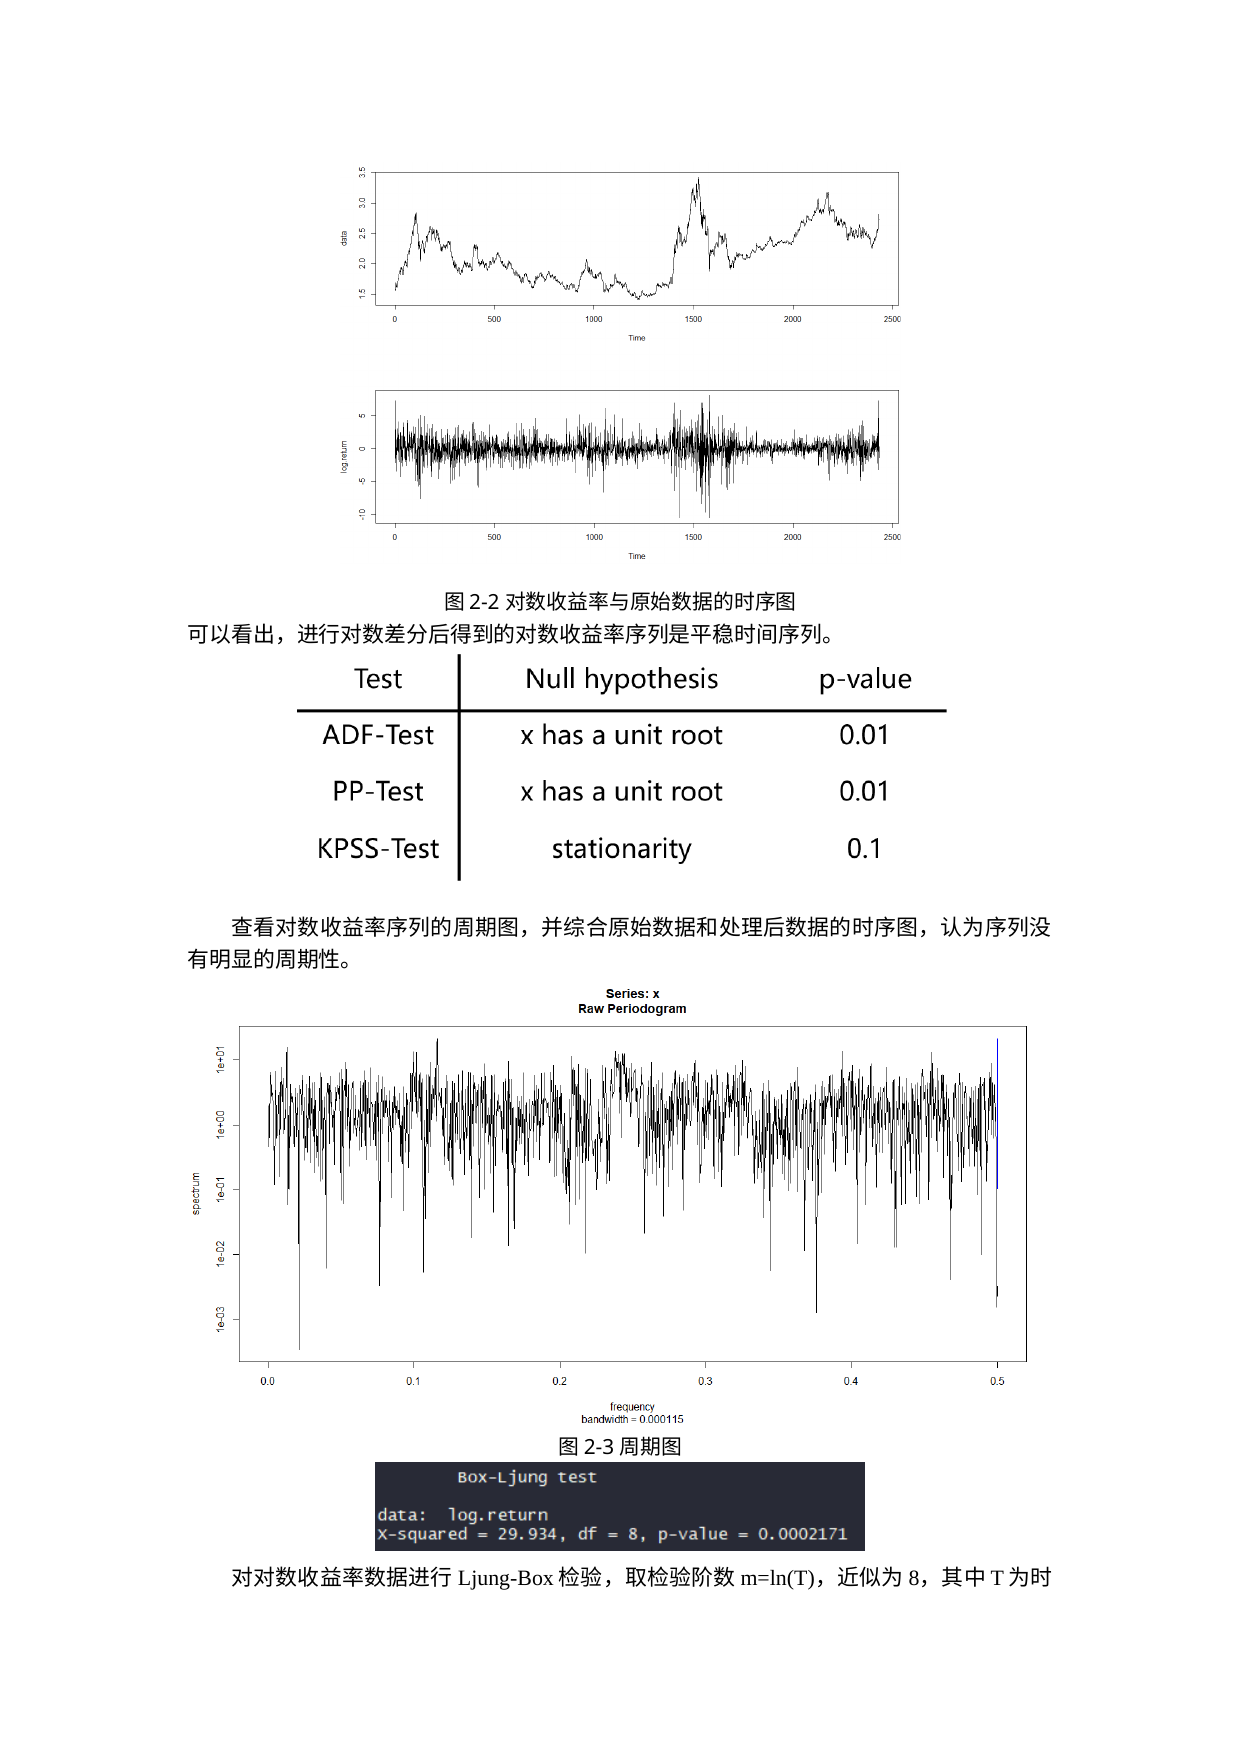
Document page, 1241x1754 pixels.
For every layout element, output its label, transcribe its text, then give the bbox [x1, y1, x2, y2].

text 图2-2 对数收益率与原始数据的时序图 [187, 584, 1053, 617]
picture [375, 1462, 865, 1551]
picture [339, 162, 901, 564]
text 图2-3 周期图 [187, 1429, 1053, 1462]
picture [292, 649, 948, 884]
text 查看对数收益率序列的周期图，并综合原始数据和处理后数据的时序图，认为序列没有明显的周期性。 [187, 909, 1053, 974]
picture [187, 974, 1053, 1426]
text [187, 1559, 1053, 1592]
text 可以看出，进行对数差分后得到的对数收益率序列是平稳时间序列。 [187, 617, 1053, 649]
